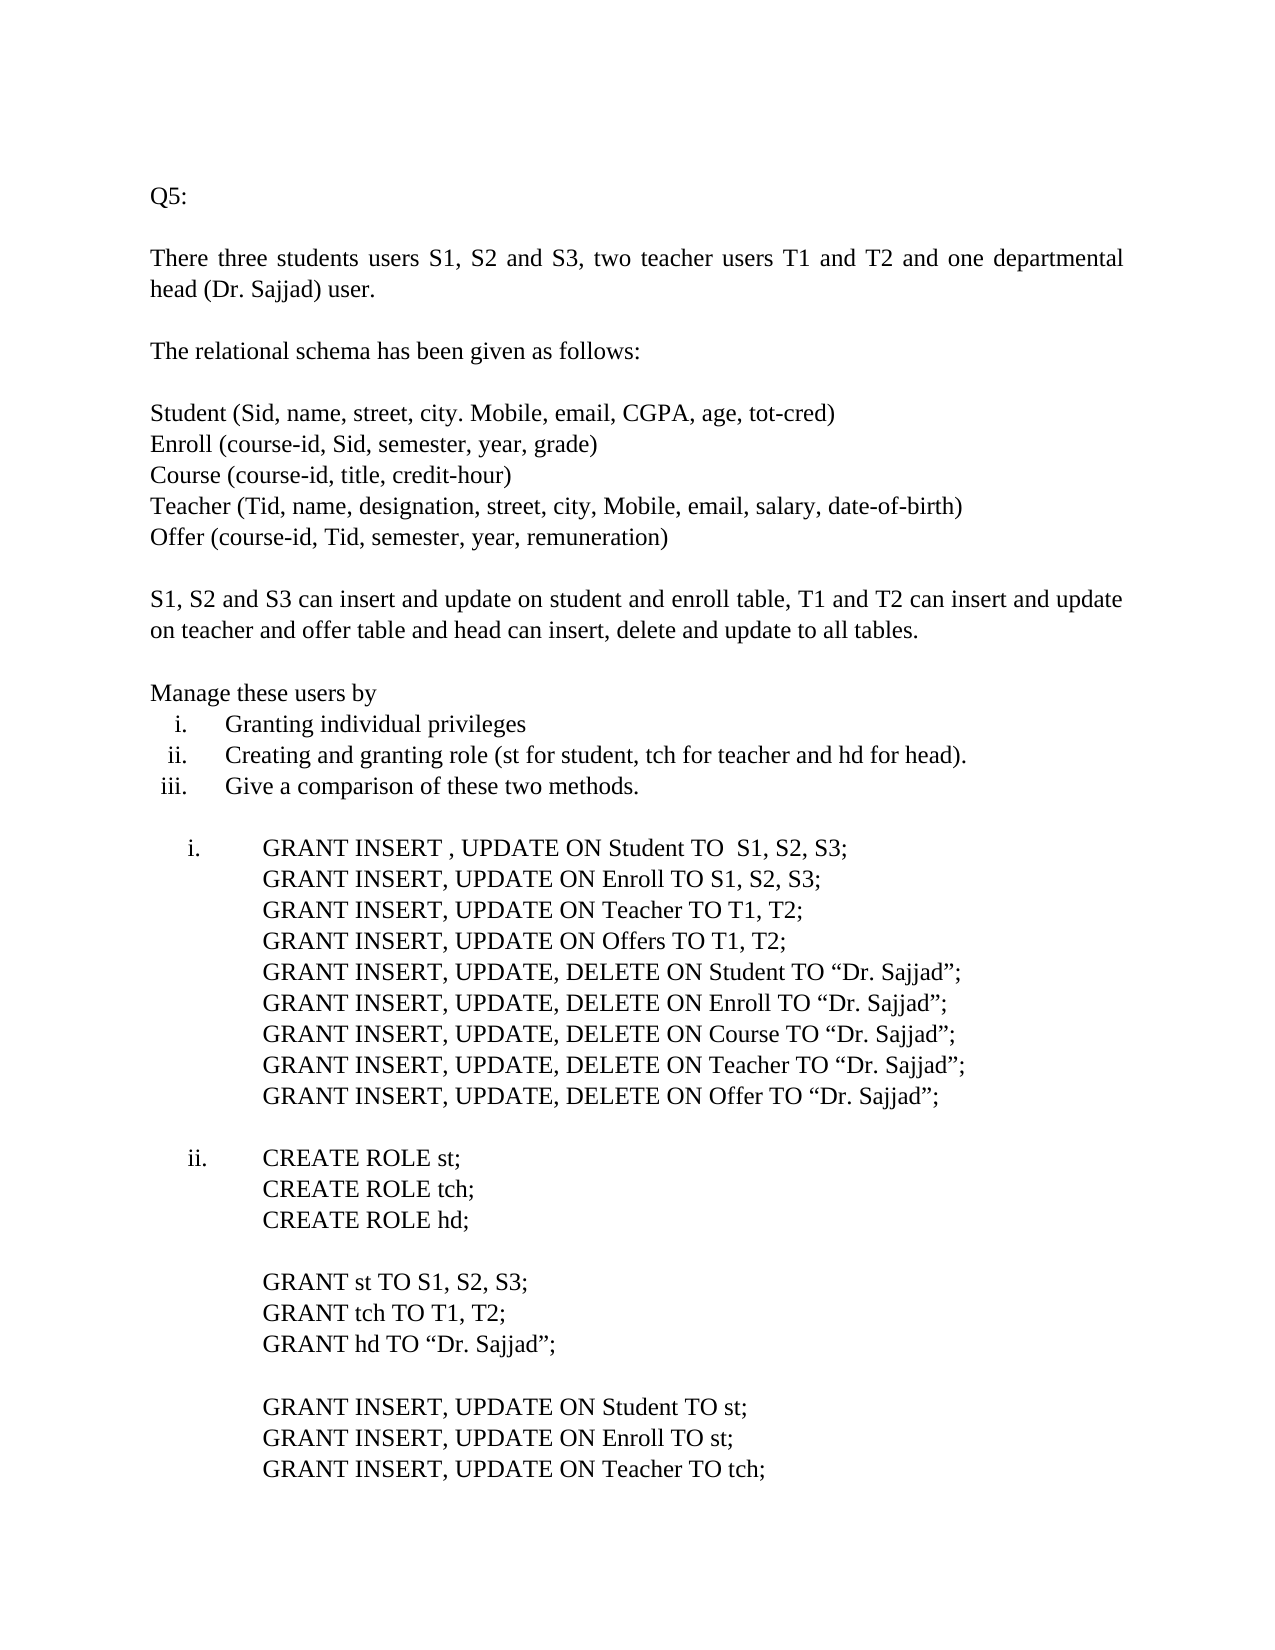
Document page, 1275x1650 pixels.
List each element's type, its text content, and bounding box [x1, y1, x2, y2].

text CREATE ROLE tch; [262, 1174, 1125, 1203]
list Give a comparison of these two methods. [187, 771, 1125, 799]
list GRANT INSERT, UPDATE ON Teacher TO T1, T2; [262, 895, 1125, 924]
list Granting individual privileges [187, 709, 1125, 737]
text GRANT INSERT, UPDATE ON Teacher TO tch; [262, 1454, 1125, 1482]
text Offer (course-id, Tid, semester, year, remuneration) [150, 522, 1125, 551]
list GRANT INSERT, UPDATE, DELETE ON Teacher TO “Dr. Sajjad”; [262, 1050, 1125, 1079]
text There three students users S1, S2 and S3, two teacher users T1 and T2 and one departmental head (Dr. Sajjad) user. [150, 243, 1125, 303]
text S1, S2 and S3 can insert and update on student and enroll table, T1 and T2 can insert and update on teacher and offer table and head can insert, delete and update to all tables. [150, 584, 1125, 644]
list GRANT INSERT, UPDATE, DELETE ON Offer TO “Dr. Sajjad”; [262, 1081, 1125, 1110]
text GRANT INSERT, UPDATE ON Enroll TO st; [262, 1423, 1125, 1451]
list Creating and granting role (st for student, tch for teacher and hd for head). [187, 740, 1125, 768]
text Manage these users by [150, 678, 1125, 706]
list CREATE ROLE st; [187, 1143, 1125, 1172]
text Q5: [150, 181, 1125, 210]
list GRANT INSERT, UPDATE, DELETE ON Enroll TO “Dr. Sajjad”; [262, 988, 1125, 1017]
text Enroll (course-id, Sid, semester, year, grade) [150, 429, 1125, 458]
list GRANT INSERT, UPDATE ON Enroll TO S1, S2, S3; [262, 864, 1125, 893]
text Course (course-id, title, credit-hour) [150, 460, 1125, 489]
text GRANT INSERT, UPDATE ON Student TO st; [262, 1392, 1125, 1420]
list GRANT INSERT, UPDATE, DELETE ON Student TO “Dr. Sajjad”; [262, 957, 1125, 986]
list GRANT INSERT, UPDATE, DELETE ON Course TO “Dr. Sajjad”; [262, 1019, 1125, 1048]
text CREATE ROLE hd; [262, 1205, 1125, 1234]
text GRANT hd TO “Dr. Sajjad”; [262, 1329, 1125, 1358]
text GRANT tch TO T1, T2; [262, 1298, 1125, 1327]
text GRANT st TO S1, S2, S3; [262, 1267, 1125, 1296]
text The relational schema has been given as follows: [150, 336, 1125, 365]
list GRANT INSERT , UPDATE ON Student TO S1, S2, S3; [187, 833, 1125, 862]
text Teacher (Tid, name, designation, street, city, Mobile, email, salary, date-of-birth) [150, 491, 1125, 520]
list GRANT INSERT, UPDATE ON Offers TO T1, T2; [262, 926, 1125, 955]
text Student (Sid, name, street, city. Mobile, email, CGPA, age, tot-cred) [150, 398, 1125, 427]
